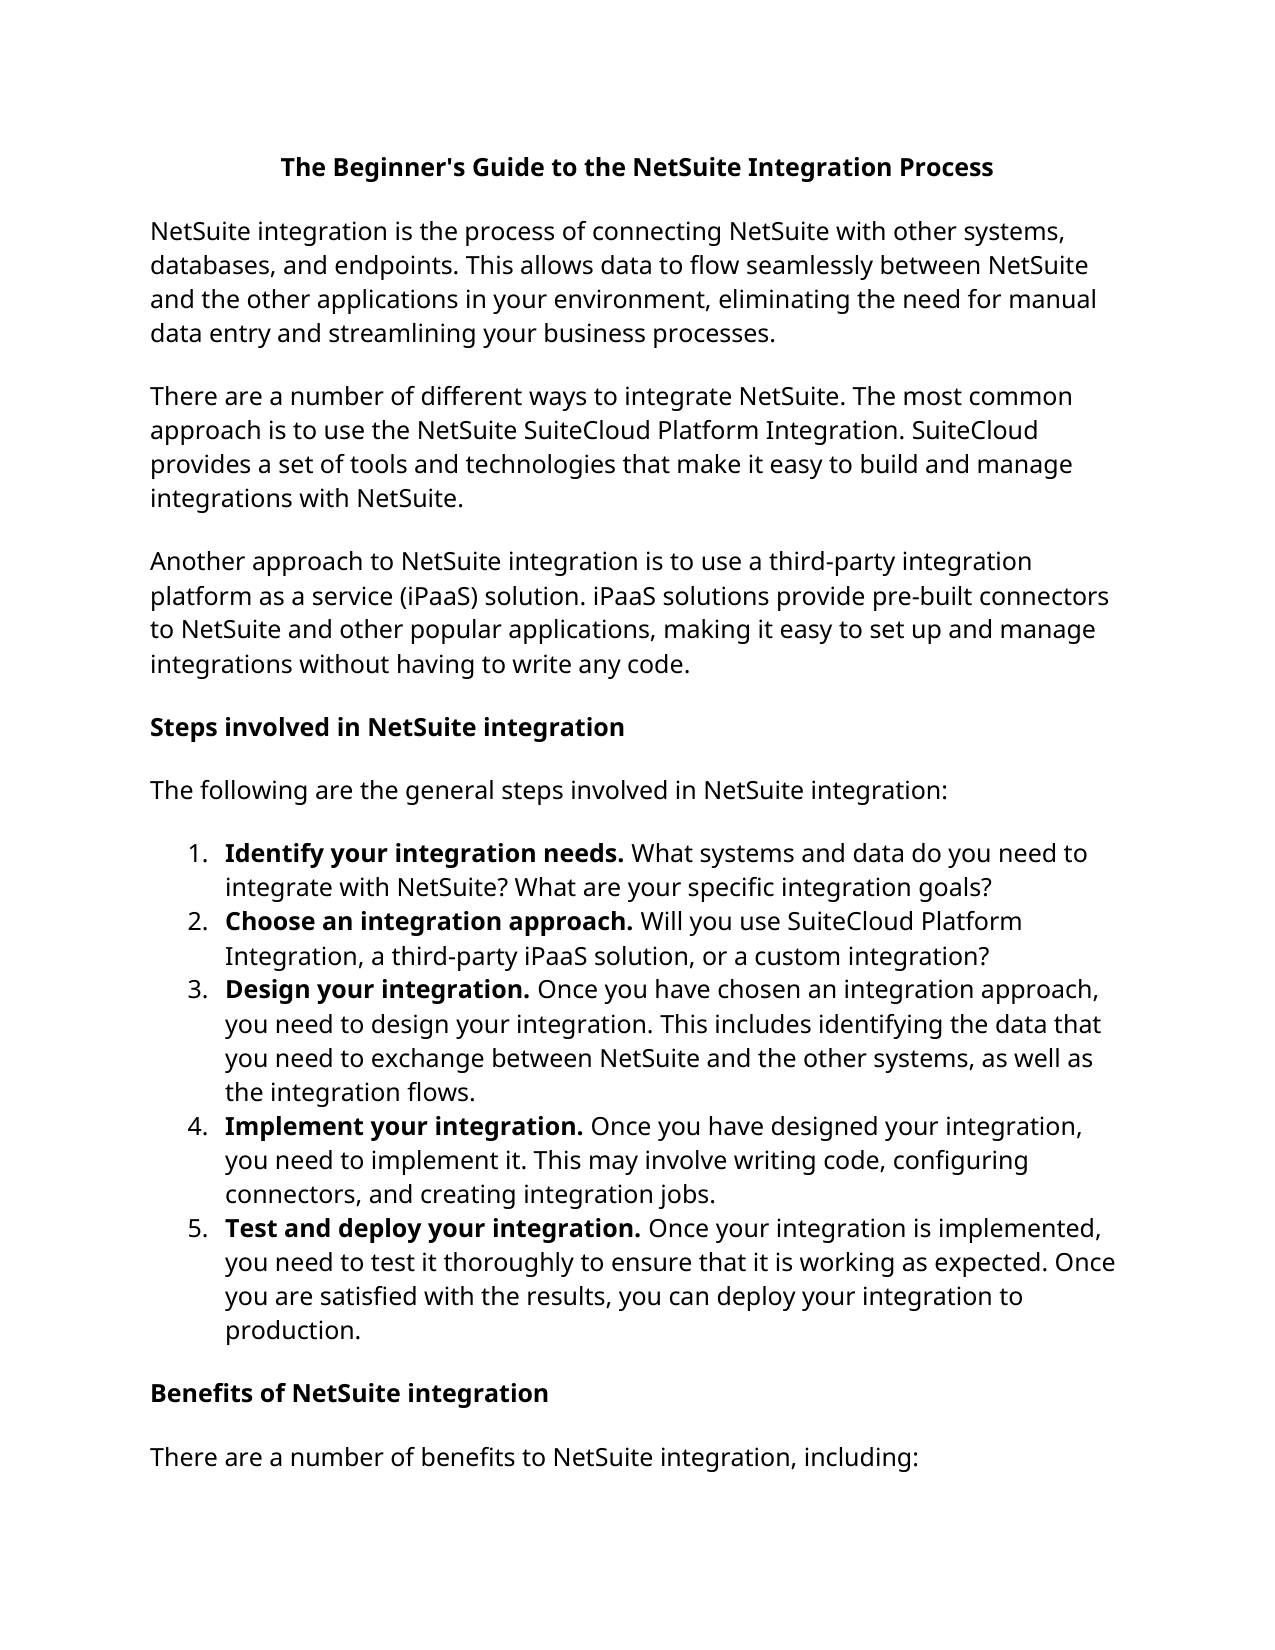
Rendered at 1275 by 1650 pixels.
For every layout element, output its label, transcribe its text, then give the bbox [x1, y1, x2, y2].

text The Beginner's Guide to the NetSuite Integration Process [150, 150, 1125, 184]
text There are a number of benefits to NetSuite integration, including: [150, 1439, 1125, 1473]
text The following are the general steps involved in NetSuite integration: [150, 773, 1125, 807]
text Another approach to NetSuite integration is to use a third-party integration platform as a service (iPaaS) solution. iPaaS solutions provide pre-built connectors to NetSuite and other popular applications, making it easy to set up and manage integrations without having to write any code. [150, 544, 1125, 680]
list Choose an integration approach. Will you use SuiteCloud Platform Integration, a third-party iPaaS solution, or a custom integration? [187, 904, 1125, 972]
list Design your integration. Once you have chosen an integration approach, you need to design your integration. This includes identifying the data that you need to exchange between NetSuite and the other systems, as well as the integration flows. [187, 972, 1125, 1108]
text NetSuite integration is the process of connecting NetSuite with other systems, databases, and endpoints. This allows data to flow seamlessly between NetSuite and the other applications in your environment, eliminating the need for manual data entry and streamlining your business processes. [150, 213, 1125, 349]
text Steps involved in NetSuite integration [150, 709, 1125, 743]
list Implement your integration. Once you have designed your integration, you need to implement it. This may involve writing code, configuring connectors, and creating integration jobs. [187, 1108, 1125, 1211]
list Test and deploy your integration. Once your integration is implemented, you need to test it thoroughly to ensure that it is working as expected. Once you are satisfied with the results, you can deploy your integration to production. [187, 1211, 1125, 1347]
text Benefits of NetSuite integration [150, 1376, 1125, 1410]
text There are a number of different ways to integrate NetSuite. The most common approach is to use the NetSuite SuiteCloud Platform Integration. SuiteCloud provides a set of tools and technologies that make it easy to build and manage integrations with NetSuite. [150, 379, 1125, 515]
list Identify your integration needs. What systems and data do you need to integrate with NetSuite? What are your specific integration goals? [187, 836, 1125, 904]
